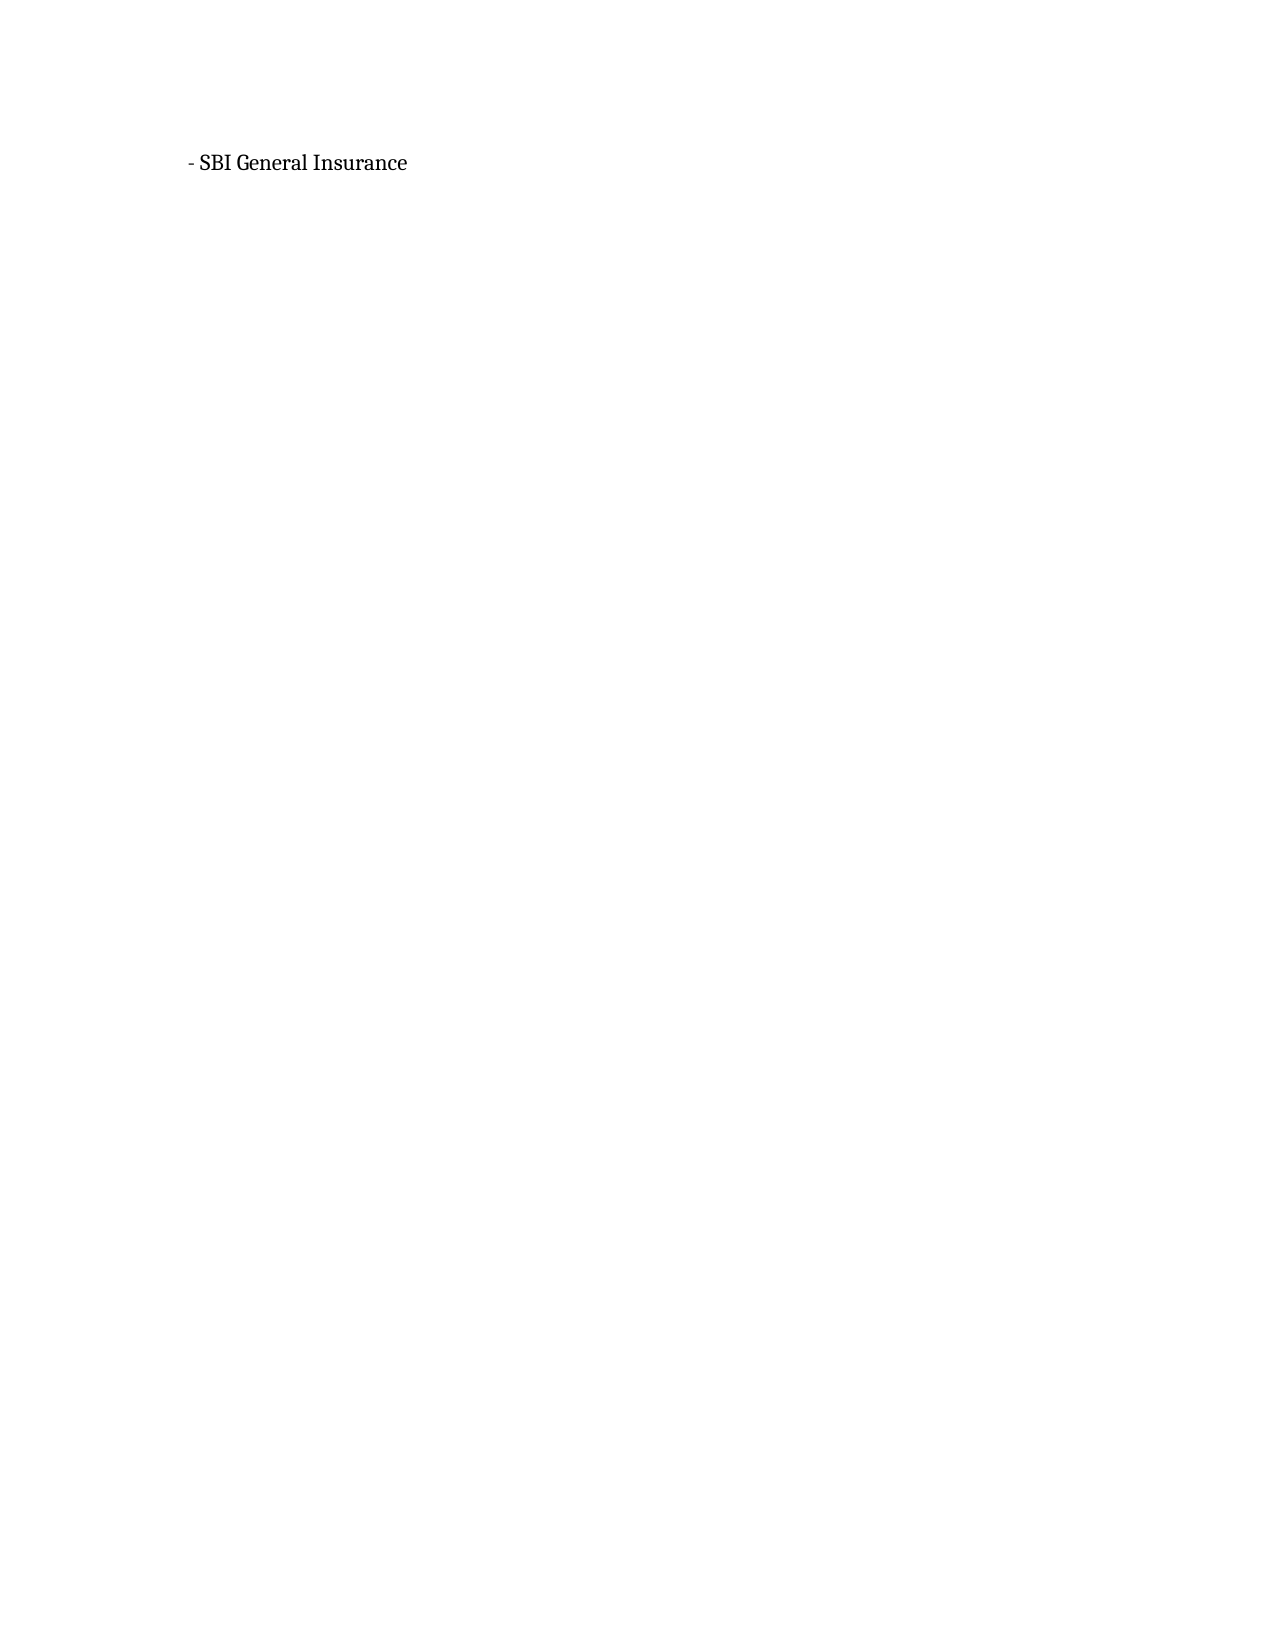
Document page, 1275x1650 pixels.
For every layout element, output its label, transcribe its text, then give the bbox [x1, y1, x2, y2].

text - SBI General Insurance [187, 150, 1087, 176]
